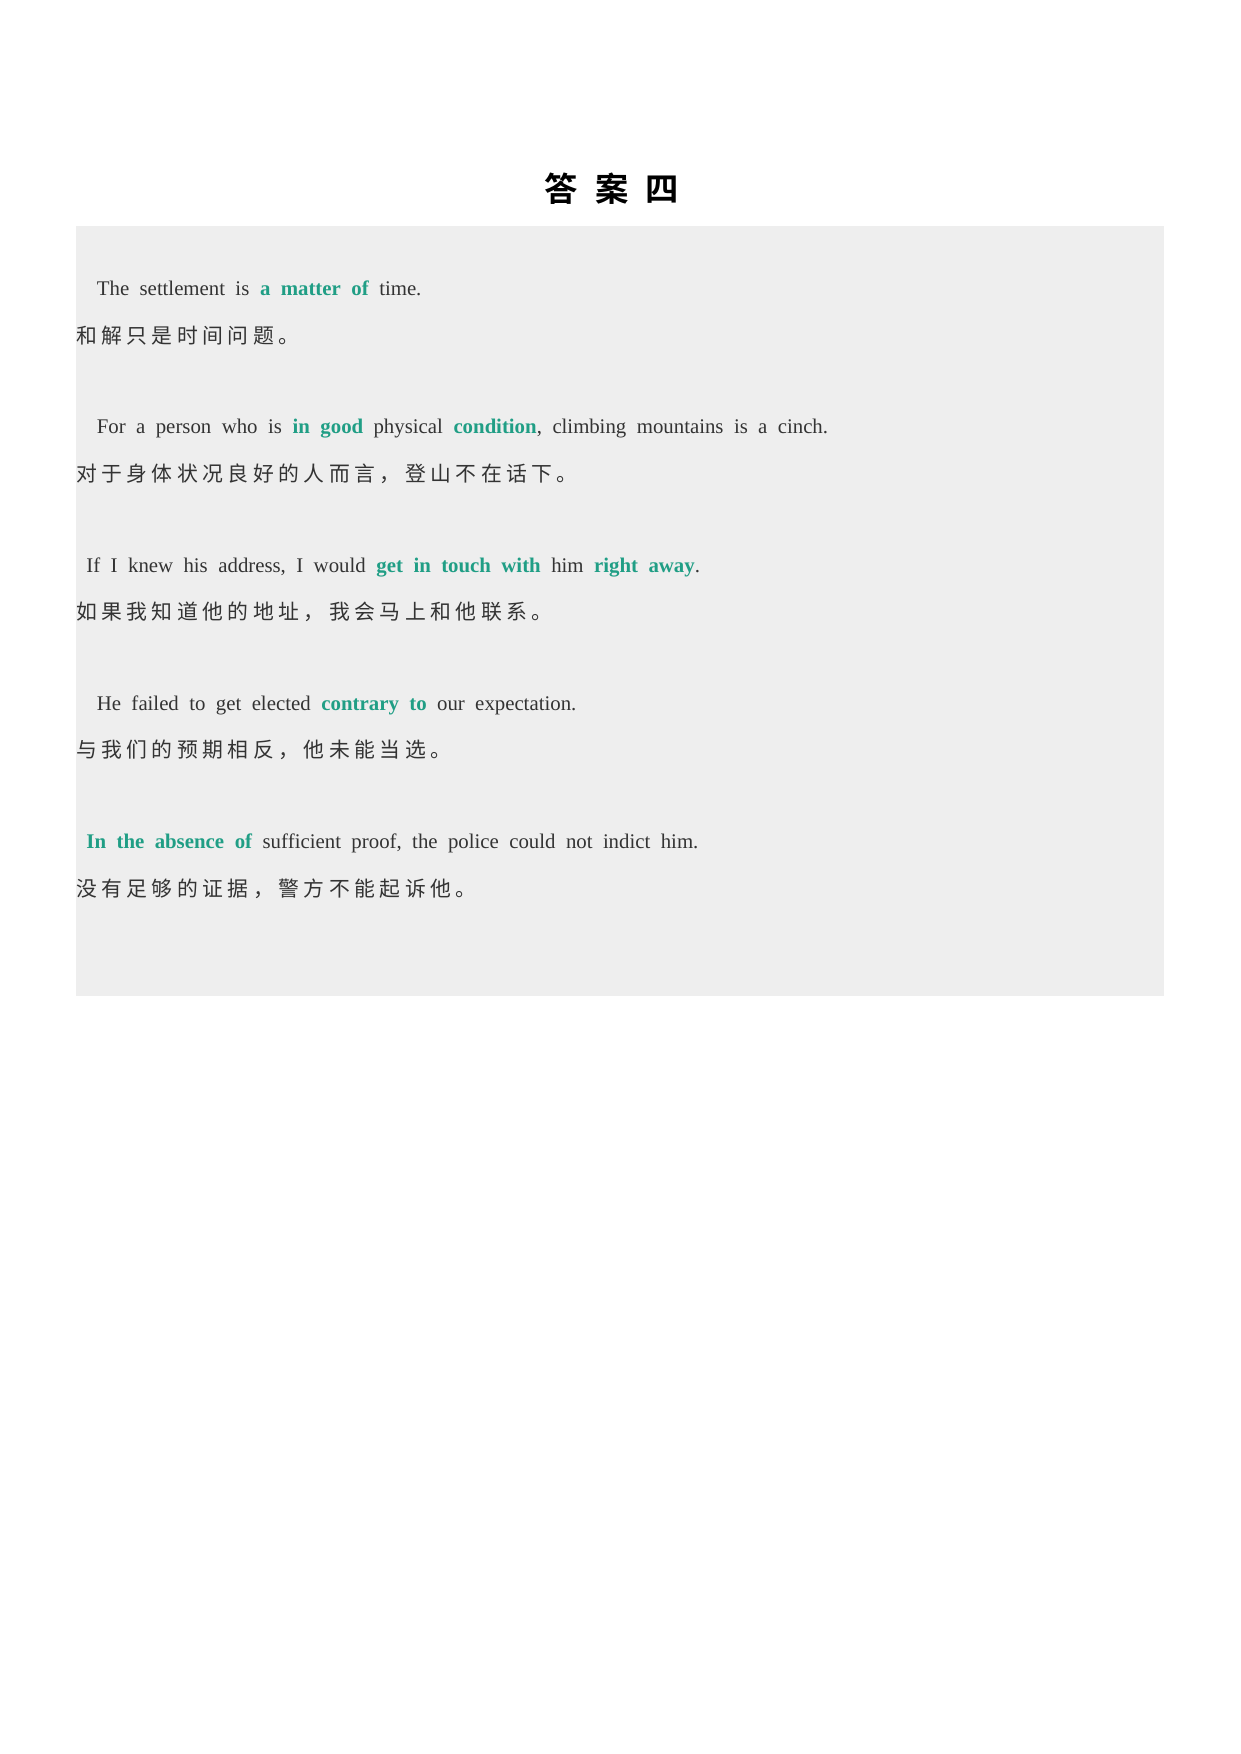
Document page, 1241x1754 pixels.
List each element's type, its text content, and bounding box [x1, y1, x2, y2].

title 答案四 [76, 153, 1164, 219]
text 与我们的预期相反，他未能当选。 [76, 732, 1164, 765]
text 和解只是时间问题。 [76, 318, 1164, 351]
text 对于身体状况良好的人而言，登山不在话下。 [76, 456, 1164, 489]
text In the absence of sufficient proof, the police could not indict him. [76, 824, 1164, 857]
text If I knew his address, I would get in touch with him right away. [76, 548, 1164, 581]
text The settlement is a matter of time. [76, 272, 1164, 305]
text For a person who is in good physical condition, climbing mountains is a cinch. [76, 410, 1164, 443]
text He failed to get elected contrary to our expectation. [76, 686, 1164, 719]
text 没有足够的证据，警方不能起诉他。 [76, 870, 1164, 903]
text 如果我知道他的地址，我会马上和他联系。 [76, 594, 1164, 627]
